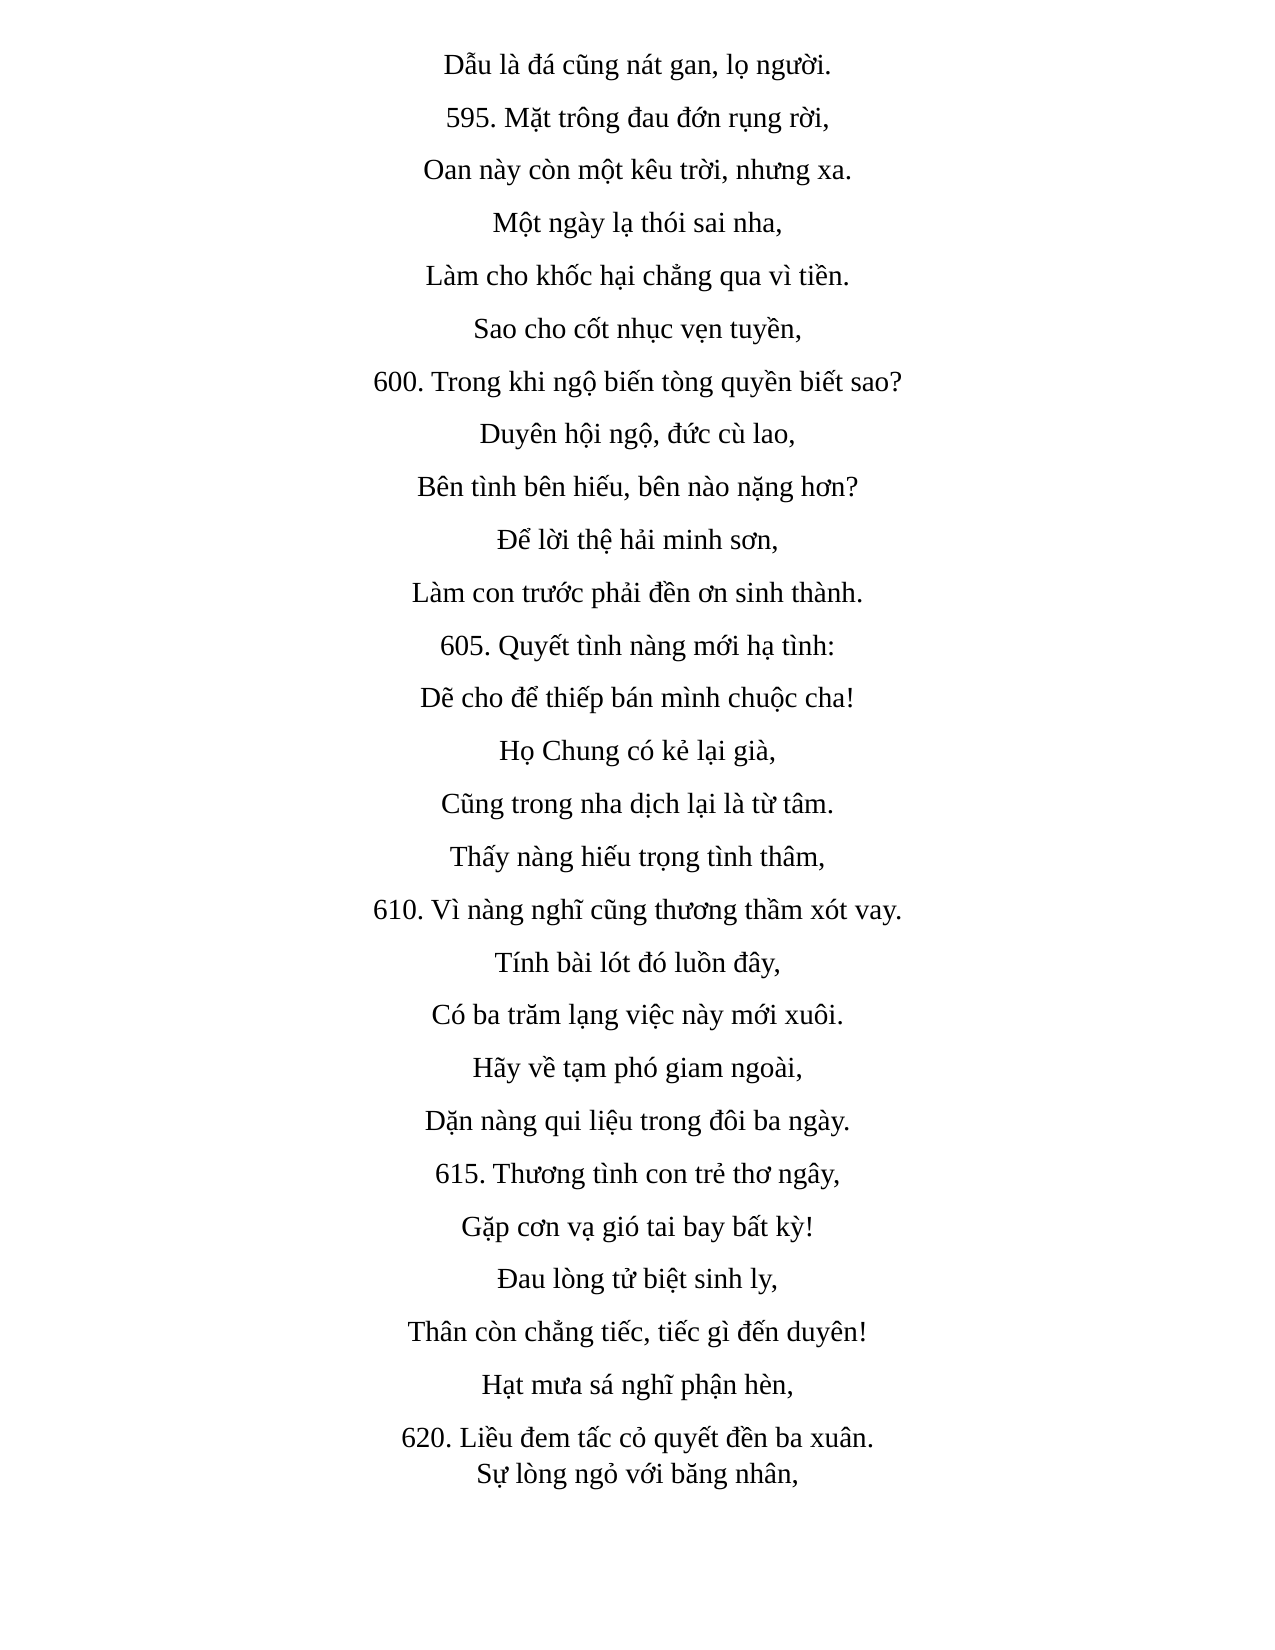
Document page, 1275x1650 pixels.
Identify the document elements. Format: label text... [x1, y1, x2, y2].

text Dặn nàng qui liệu trong đôi ba ngày. [150, 1103, 1125, 1137]
text Gặp cơn vạ gió tai bay bất kỳ! [150, 1209, 1125, 1242]
text Bên tình bên hiếu, bên nào nặng hơn? [150, 469, 1125, 503]
text Một ngày lạ thói sai nha, [150, 205, 1125, 239]
text Đau lòng tử biệt sinh ly, [150, 1262, 1125, 1295]
text 615. Thương tình con trẻ thơ ngây, [150, 1156, 1125, 1189]
text Hạt mưa sá nghĩ phận hèn, [150, 1367, 1125, 1401]
text Làm con trước phải đền ơn sinh thành. [150, 575, 1125, 608]
text Dẫu là đá cũng nát gan, lọ người. [150, 47, 1125, 80]
text Cũng trong nha dịch lại là từ tâm. [150, 786, 1125, 820]
text 595. Mặt trông đau đớn rụng rời, [150, 100, 1125, 133]
text Oan này còn một kêu trời, nhưng xa. [150, 152, 1125, 186]
text 620. Liều đem tấc cỏ quyết đền ba xuân. Sự lòng ngỏ với băng nhân, [150, 1420, 1125, 1490]
text 600. Trong khi ngộ biến tòng quyền biết sao? [150, 364, 1125, 397]
text Thấy nàng hiếu trọng tình thâm, [150, 839, 1125, 873]
text Họ Chung có kẻ lại già, [150, 733, 1125, 767]
text Làm cho khốc hại chẳng qua vì tiền. [150, 258, 1125, 292]
text Hãy về tạm phó giam ngoài, [150, 1050, 1125, 1084]
text Dẽ cho để thiếp bán mình chuộc cha! [150, 681, 1125, 714]
text 605. Quyết tình nàng mới hạ tình: [150, 628, 1125, 661]
text Duyên hội ngộ, đức cù lao, [150, 417, 1125, 450]
text Để lời thệ hải minh sơn, [150, 522, 1125, 556]
text Tính bài lót đó luồn đây, [150, 945, 1125, 978]
text Thân còn chẳng tiếc, tiếc gì đến duyên! [150, 1314, 1125, 1348]
text Sao cho cốt nhục vẹn tuyền, [150, 311, 1125, 344]
text Có ba trăm lạng việc này mới xuôi. [150, 997, 1125, 1031]
text 610. Vì nàng nghĩ cũng thương thầm xót vay. [150, 892, 1125, 925]
